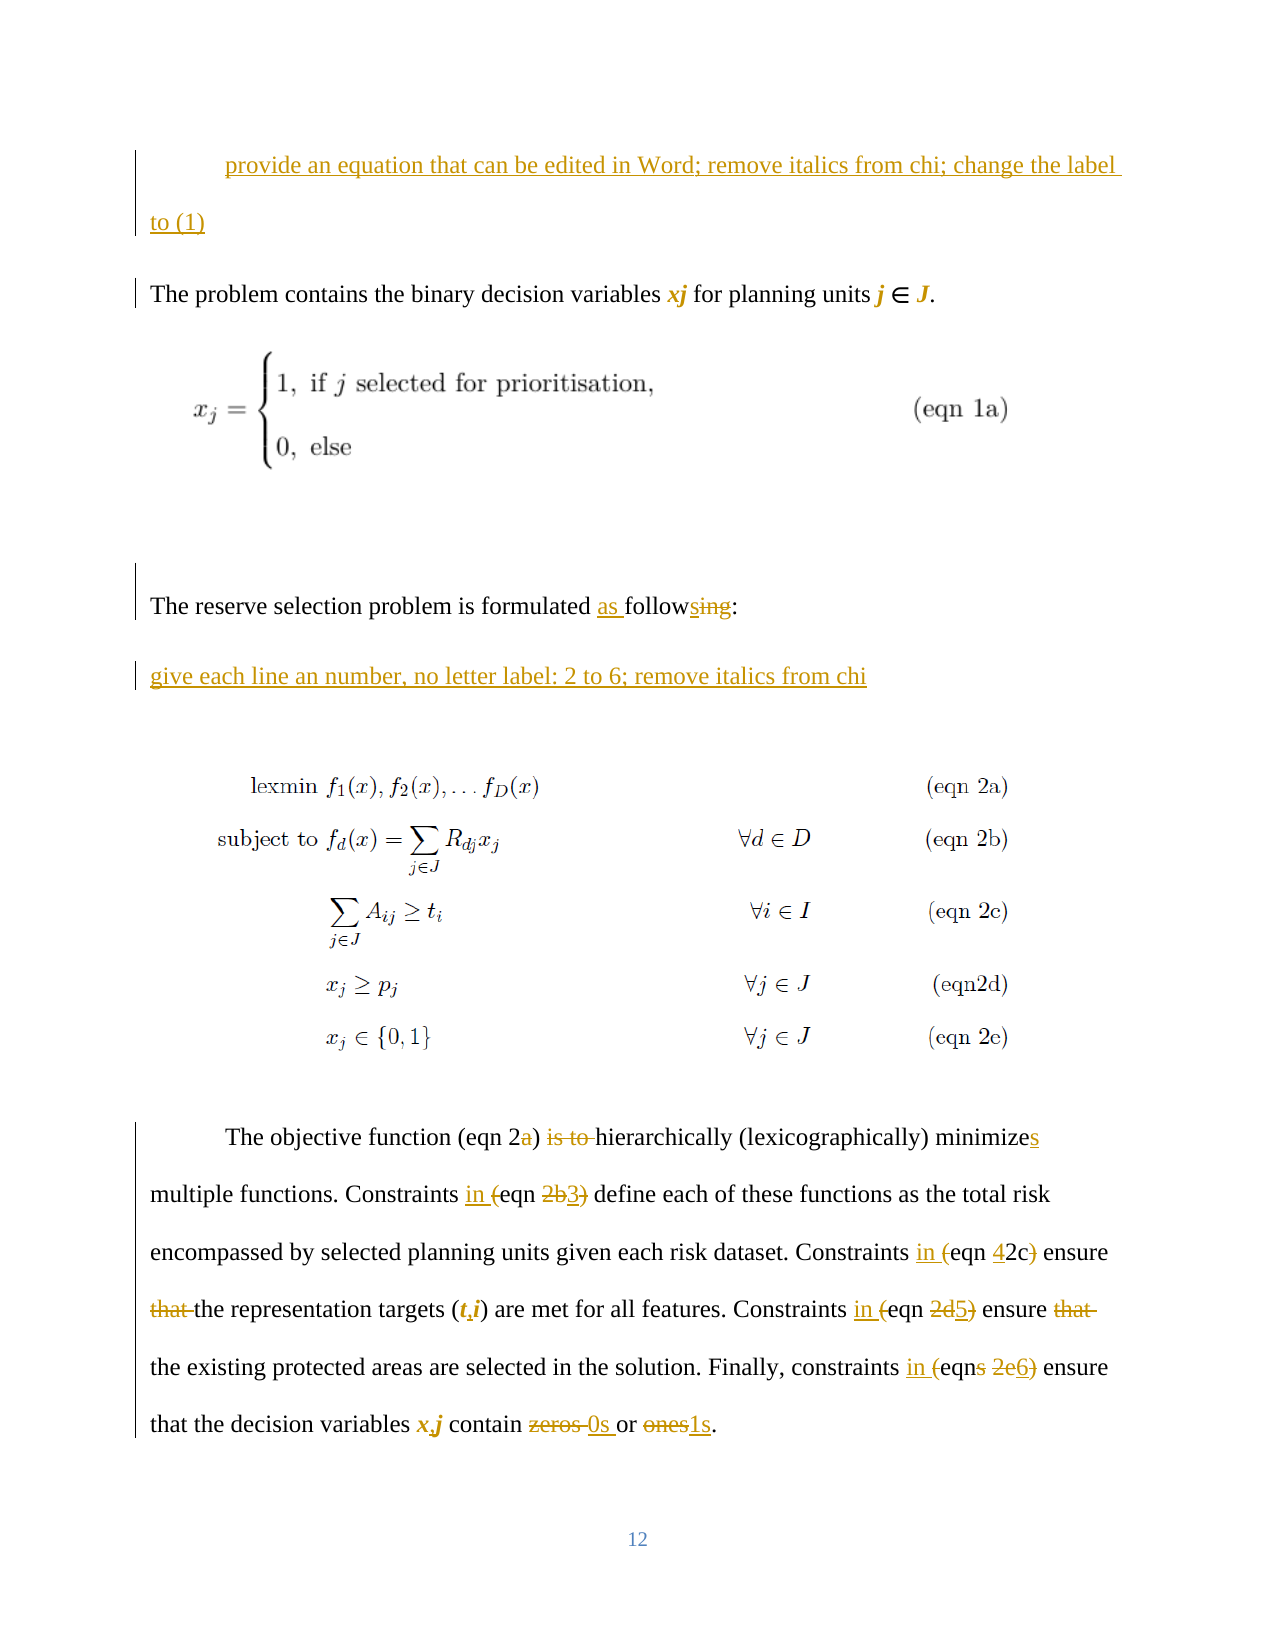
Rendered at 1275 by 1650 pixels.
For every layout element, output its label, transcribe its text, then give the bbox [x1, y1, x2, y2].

text The problem contains the binary decision variables xj for planning units j ∈ J. [150, 277, 1125, 308]
text The objective function (eqn 2) hierarchically (lexicographically) minimize multiple functions. Constraints eqn define each of these functions as the total risk encompassed by selected planning units given each risk dataset. Constraints eqn 2c ensure the representation targets (ti) are met for all features. Constraints eqn ensure the existing protected areas are selected in the solution. Finally, constraints eqn ensure that the decision variables xj contain or . [150, 1122, 1125, 1438]
picture [150, 312, 1040, 520]
picture [150, 731, 1050, 1086]
